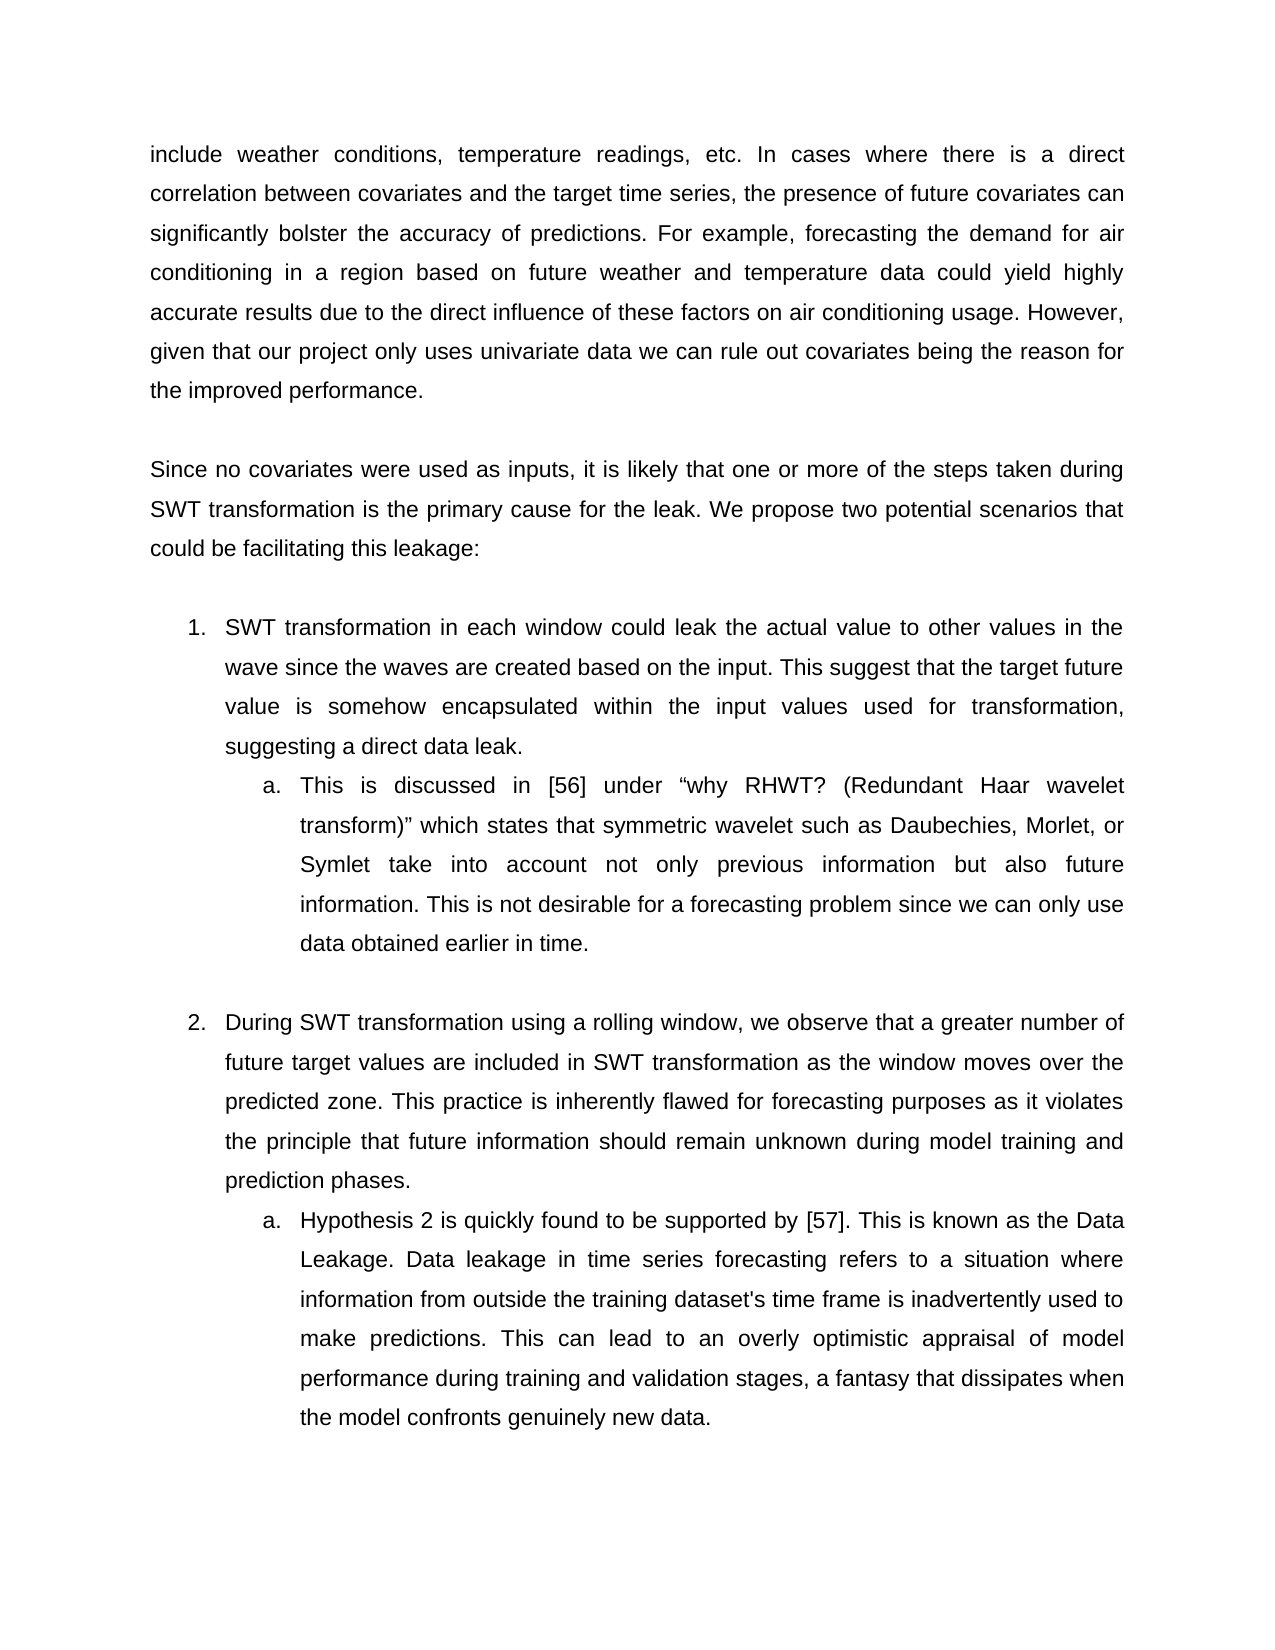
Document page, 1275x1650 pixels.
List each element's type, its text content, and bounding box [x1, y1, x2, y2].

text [150, 141, 1125, 404]
list SWT transformation in each window could leak the actual value to other values in the wave since the waves are created based on the input. This suggest that the target future value is somehow encapsulated within the input values used for transformation, suggesting a direct data leak. [187, 614, 1125, 759]
list This is discussed in [56] under “why RHWT? (Redundant Haar wavelet transform)” which states that symmetric wavelet such as Daubechies, Morlet, or Symlet take into account not only previous information but also future information. This is not desirable for a forecasting problem since we can only use data obtained earlier in time. [262, 772, 1125, 957]
list During SWT transformation using a rolling window, we observe that a greater number of future target values are included in SWT transformation as the window moves over the predicted zone. This practice is inherently flawed for forecasting purposes as it violates the principle that future information should remain unknown during model training and prediction phases. [187, 1009, 1125, 1193]
text Since no covariates were used as inputs, it is likely that one or more of the steps taken during SWT transformation is the primary cause for the leak. We propose two potential scenarios that could be facilitating this leakage: [150, 456, 1125, 562]
list Hypothesis 2 is quickly found to be supported by [57]. This is known as the Data Leakage. Data leakage in time series forecasting refers to a situation where information from outside the training dataset's time frame is inadvertently used to make predictions. This can lead to an overly optimistic appraisal of model performance during training and validation stages, a fantasy that dissipates when the model confronts genuinely new data. [262, 1207, 1125, 1430]
